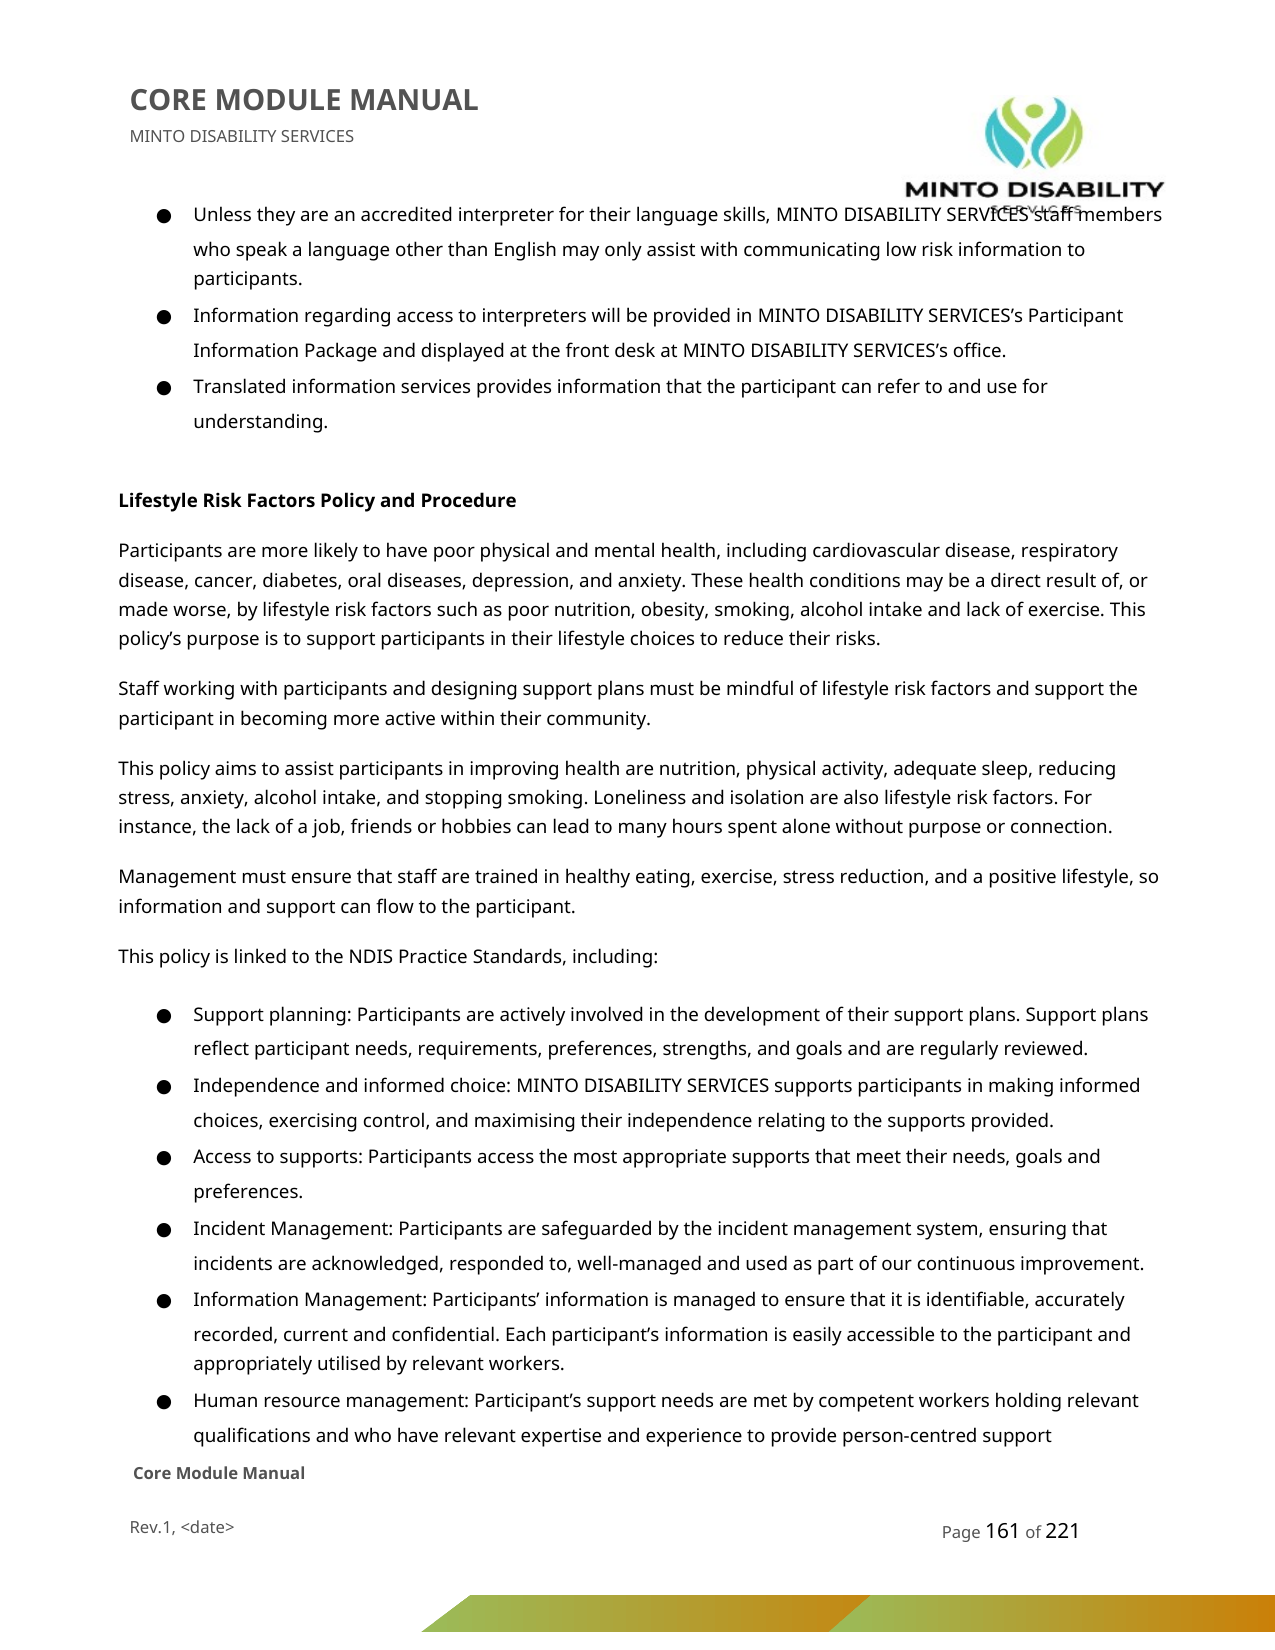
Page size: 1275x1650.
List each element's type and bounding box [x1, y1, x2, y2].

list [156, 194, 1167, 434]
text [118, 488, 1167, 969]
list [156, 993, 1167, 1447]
picture [901, 95, 1167, 194]
